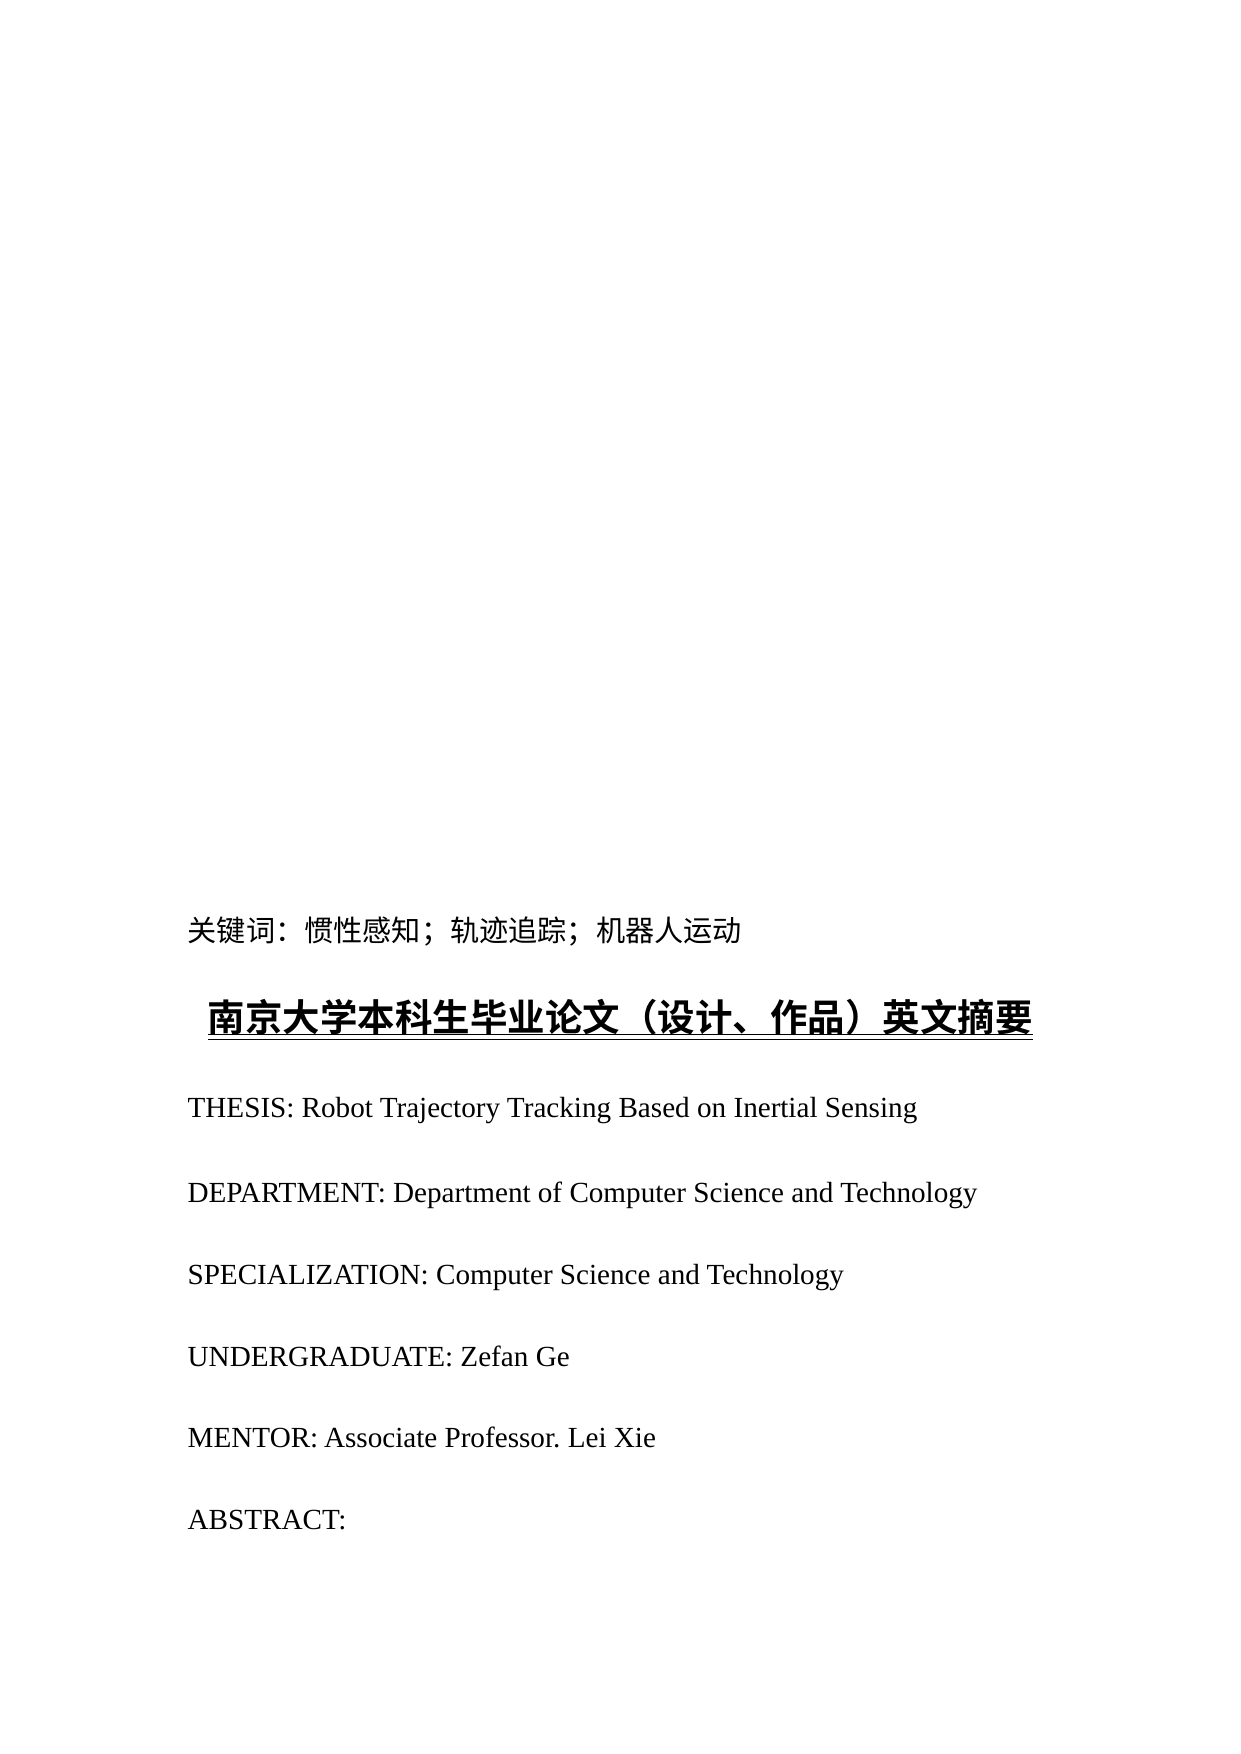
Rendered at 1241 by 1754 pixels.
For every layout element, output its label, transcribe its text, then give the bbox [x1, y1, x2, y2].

text DEPARTMENT: Department of Computer Science and Technology [187, 1159, 1053, 1224]
text SPECIALIZATION: Computer Science and Technology [187, 1241, 1053, 1306]
text MENTOR: Associate Professor. Lei Xie [187, 1405, 1053, 1470]
text ABSTRACT: [187, 1486, 1053, 1551]
text THESIS: Robot Trajectory Tracking Based on Inertial Sensing [187, 1074, 1053, 1139]
text 关键词：惯性感知；轨迹追踪；机器人运动 [187, 896, 1053, 961]
text 南京大学本科生毕业论文（设计、作品）英文摘要 [187, 982, 1053, 1047]
text UNDERGRADUATE: Zefan Ge [187, 1323, 1053, 1388]
